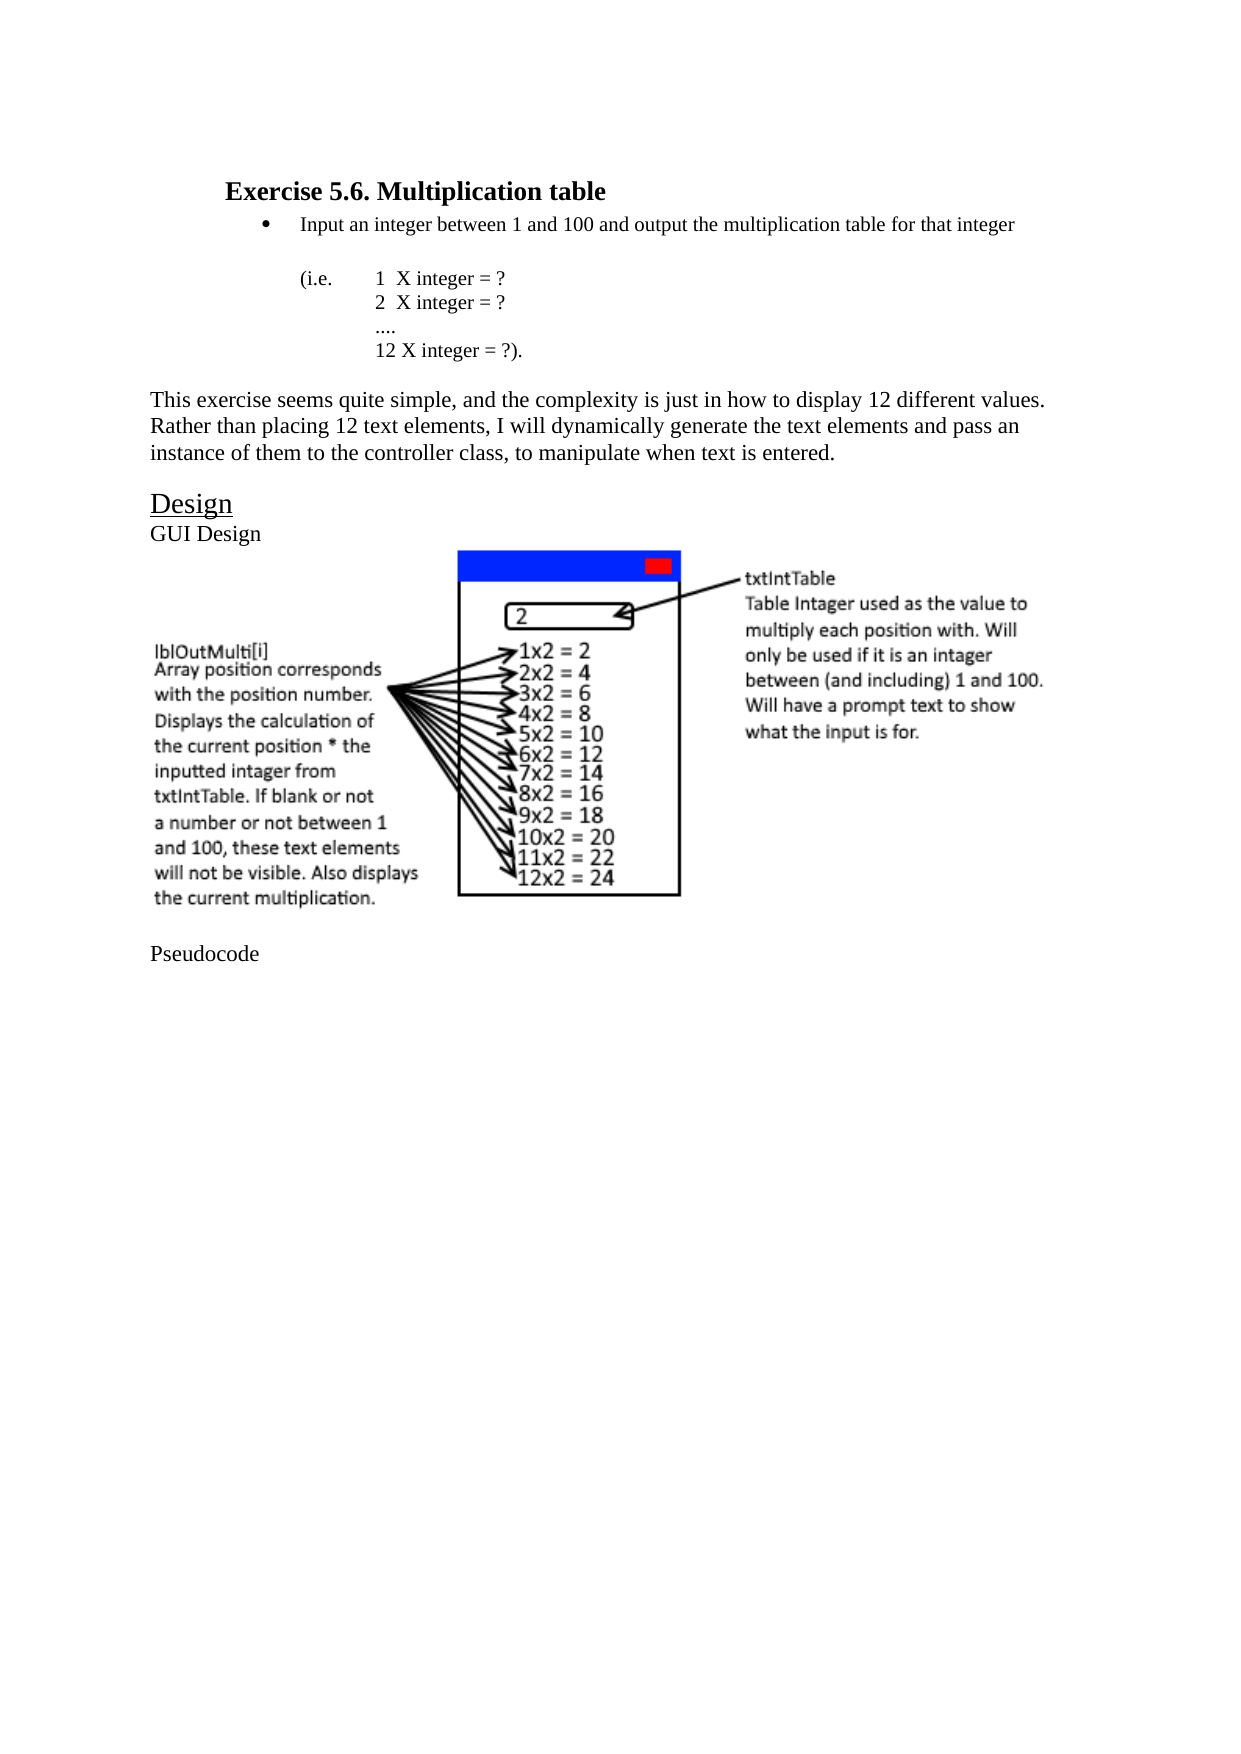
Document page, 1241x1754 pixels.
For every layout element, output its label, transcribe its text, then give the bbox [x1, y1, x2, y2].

text This exercise seems quite simple, and the complexity is just in how to display 12 different values. Rather than placing 12 text elements, I will dynamically generate the text elements and pass an instance of them to the controller class, to manipulate when text is entered. [150, 386, 1090, 465]
list Input an integer between 1 and 100 and output the multiplication table for that integer [262, 212, 1090, 236]
picture [150, 546, 1047, 914]
text GUI Design [150, 520, 1090, 546]
text Design [150, 487, 1090, 520]
text Pseudocode [150, 940, 1090, 966]
text (i.e. 1 X integer = ? 2 X integer = ? [225, 266, 1090, 314]
text 12 X integer = ?). [300, 338, 1090, 362]
text .... [300, 314, 1090, 338]
subtitle Exercise 5.6. Multiplication table [150, 175, 1090, 206]
